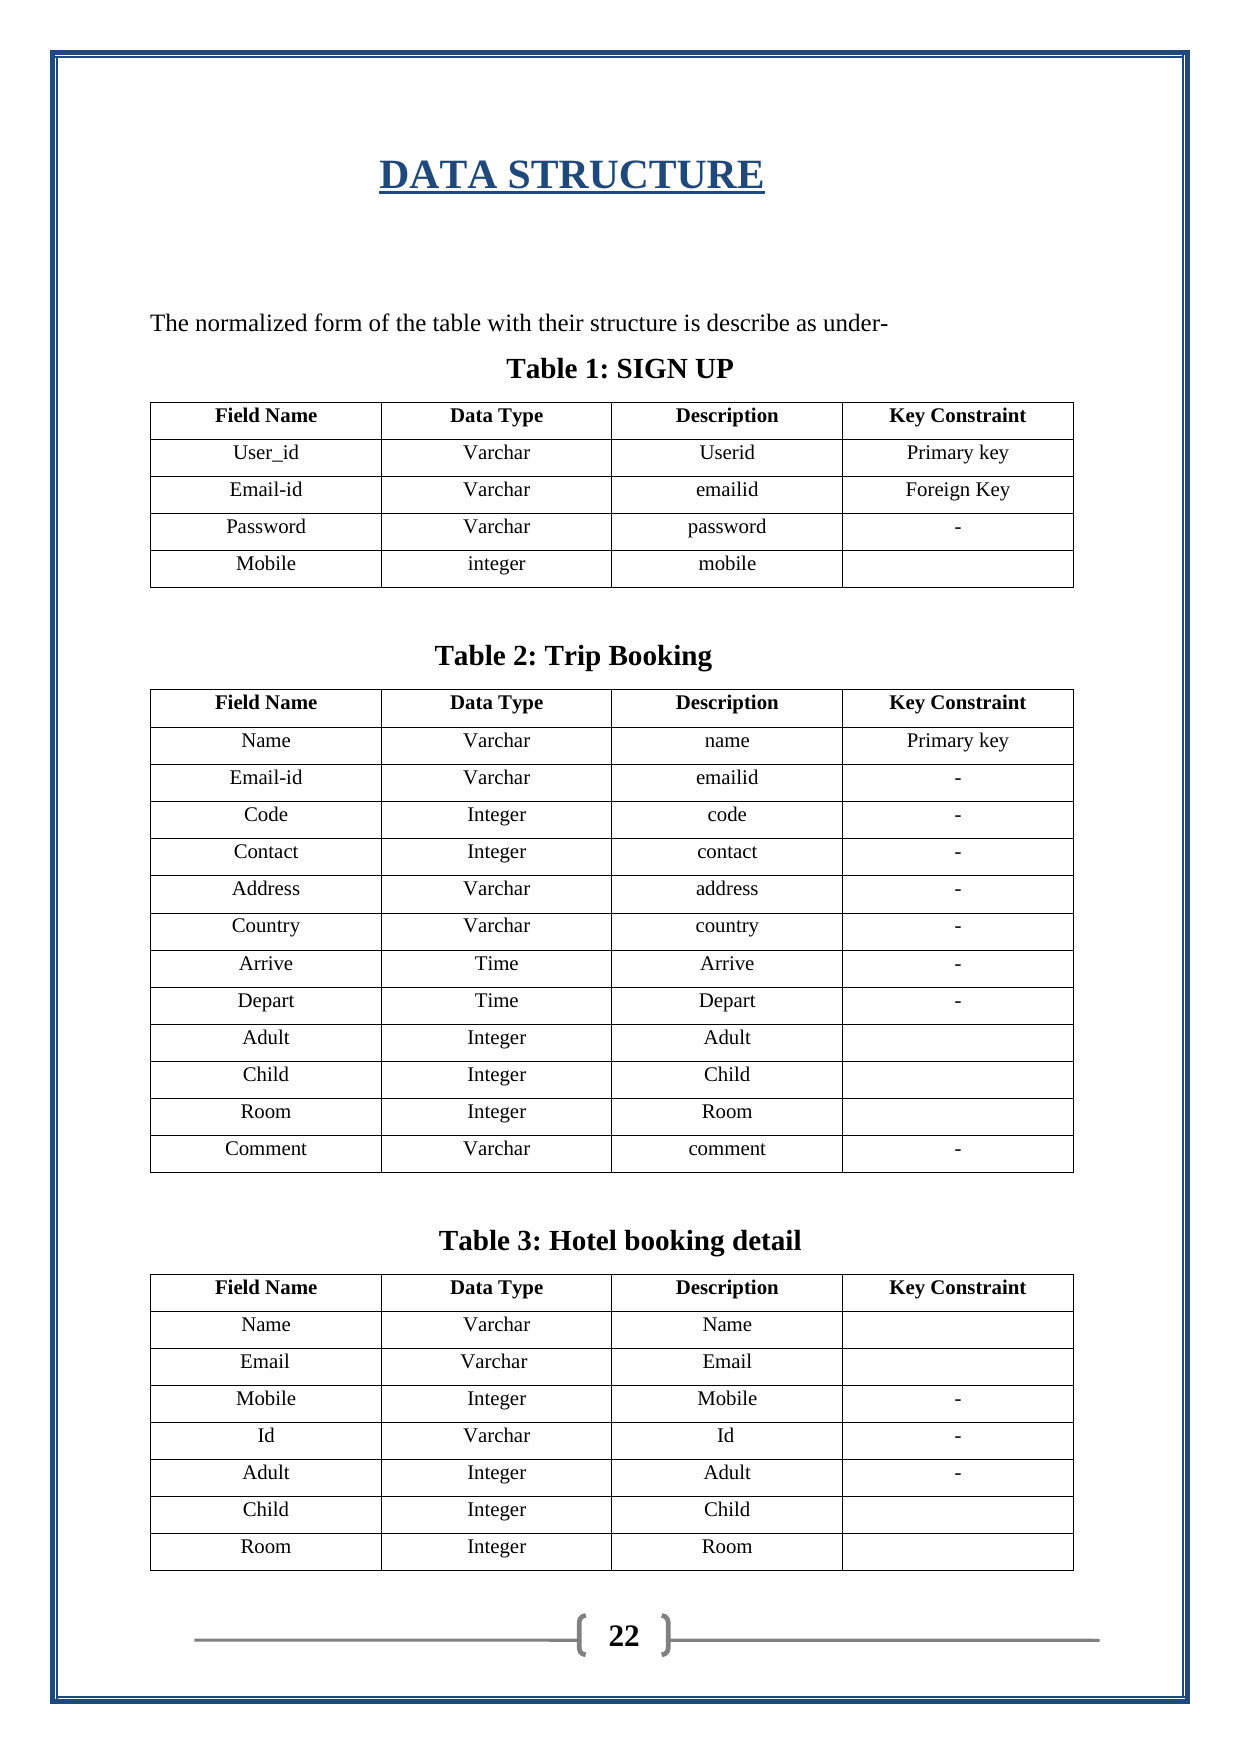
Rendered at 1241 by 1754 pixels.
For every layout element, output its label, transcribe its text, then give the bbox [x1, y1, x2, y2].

table_cell Contact [151, 839, 381, 875]
table_cell Primary key [843, 440, 1073, 476]
table_cell Time [382, 951, 611, 987]
table_cell User_id [151, 440, 381, 476]
table_cell Integer [382, 839, 611, 875]
table_cell - [843, 1386, 1073, 1422]
table_cell Varchar [382, 914, 611, 949]
text The normalized form of the table with their structure is describe as under- [150, 308, 1090, 337]
table_header Description [612, 1275, 842, 1311]
text Table 1: SIGN UP [150, 351, 1090, 385]
table_cell Mobile [151, 551, 381, 587]
table_cell Id [151, 1423, 381, 1459]
table_cell Adult [151, 1025, 381, 1061]
text Table 3: Hotel booking detail [150, 1223, 1090, 1257]
table_cell Integer [382, 1062, 611, 1098]
table_cell Country [151, 914, 381, 949]
table_cell Varchar [382, 728, 611, 764]
table_cell - [843, 1136, 1073, 1172]
table_header Key Constraint [843, 1275, 1073, 1311]
table_cell country [612, 914, 842, 949]
table_cell emailid [612, 765, 842, 801]
table_cell Arrive [151, 951, 381, 987]
table_cell Arrive [612, 951, 842, 987]
table_cell - [843, 802, 1073, 838]
text DATA STRUCTURE [150, 150, 1090, 198]
table_cell [843, 551, 1073, 587]
table_cell Time [382, 988, 611, 1024]
table_cell address [612, 876, 842, 912]
table_cell - [843, 765, 1073, 801]
table_cell Integer [382, 1099, 611, 1135]
table_cell integer [382, 551, 611, 587]
table_cell - [843, 914, 1073, 949]
table_cell [843, 1099, 1073, 1135]
table_cell - [843, 1423, 1073, 1459]
table_cell Child [151, 1497, 381, 1533]
table_cell Room [151, 1099, 381, 1135]
table_cell Varchar [382, 440, 611, 476]
table_cell Varchar [382, 477, 611, 513]
table_header Description [612, 403, 842, 439]
table_cell [843, 1312, 1073, 1348]
table_cell Primary key [843, 728, 1073, 764]
table_header Description [612, 690, 842, 727]
table_cell Mobile [151, 1386, 381, 1422]
table_cell emailid [612, 477, 842, 513]
table_header Field Name [151, 403, 381, 439]
table_cell password [612, 514, 842, 550]
table_cell - [843, 951, 1073, 987]
table_cell [843, 1025, 1073, 1061]
table_cell Varchar [382, 514, 611, 550]
table_cell Name [151, 1312, 381, 1348]
table_header Field Name [151, 690, 381, 727]
table_header Data Type [382, 403, 611, 439]
table_cell comment [612, 1136, 842, 1172]
table_cell Room [612, 1534, 842, 1570]
table_cell Varchar [382, 876, 611, 912]
table_cell Integer [382, 1534, 611, 1570]
table_cell Depart [151, 988, 381, 1024]
table_header Data Type [382, 690, 611, 727]
table_cell code [612, 802, 842, 838]
table_cell - [843, 1460, 1073, 1496]
table_cell [843, 1497, 1073, 1533]
table_cell Foreign Key [843, 477, 1073, 513]
table_cell Varchar [382, 1349, 611, 1385]
table_cell Comment [151, 1136, 381, 1172]
table_cell [843, 1062, 1073, 1098]
table_cell Integer [382, 802, 611, 838]
table_cell Userid [612, 440, 842, 476]
table_cell Integer [382, 1460, 611, 1496]
table_header Key Constraint [843, 690, 1073, 727]
table_cell Depart [612, 988, 842, 1024]
table_cell Password [151, 514, 381, 550]
table_cell Id [612, 1423, 842, 1459]
table_cell Mobile [612, 1386, 842, 1422]
table_cell Address [151, 876, 381, 912]
text Table 2: Trip Booking [150, 638, 1090, 672]
table_cell Integer [382, 1497, 611, 1533]
table_cell [843, 1349, 1073, 1385]
table_cell - [843, 988, 1073, 1024]
table_header Key Constraint [843, 403, 1073, 439]
table_cell Varchar [382, 1312, 611, 1348]
table_cell mobile [612, 551, 842, 587]
table_cell Adult [612, 1460, 842, 1496]
table_cell Room [151, 1534, 381, 1570]
table_cell Name [151, 728, 381, 764]
table_cell Integer [382, 1025, 611, 1061]
table_cell Room [612, 1099, 842, 1135]
table_cell - [843, 514, 1073, 550]
table_cell Varchar [382, 1423, 611, 1459]
table_cell contact [612, 839, 842, 875]
table_cell name [612, 728, 842, 764]
table_cell - [843, 876, 1073, 912]
table_cell Email [151, 1349, 381, 1385]
table_cell Code [151, 802, 381, 838]
table_cell [843, 1534, 1073, 1570]
table_header Field Name [151, 1275, 381, 1311]
table_cell Child [612, 1062, 842, 1098]
table_cell Child [151, 1062, 381, 1098]
table_cell Email-id [151, 477, 381, 513]
table_cell Varchar [382, 765, 611, 801]
table_cell Adult [612, 1025, 842, 1061]
table_cell Email-id [151, 765, 381, 801]
table_cell Email [612, 1349, 842, 1385]
table_cell Child [612, 1497, 842, 1533]
table_cell Integer [382, 1386, 611, 1422]
table_cell Name [612, 1312, 842, 1348]
table_cell - [843, 839, 1073, 875]
table_cell Adult [151, 1460, 381, 1496]
table_cell Varchar [382, 1136, 611, 1172]
table_header Data Type [382, 1275, 611, 1311]
